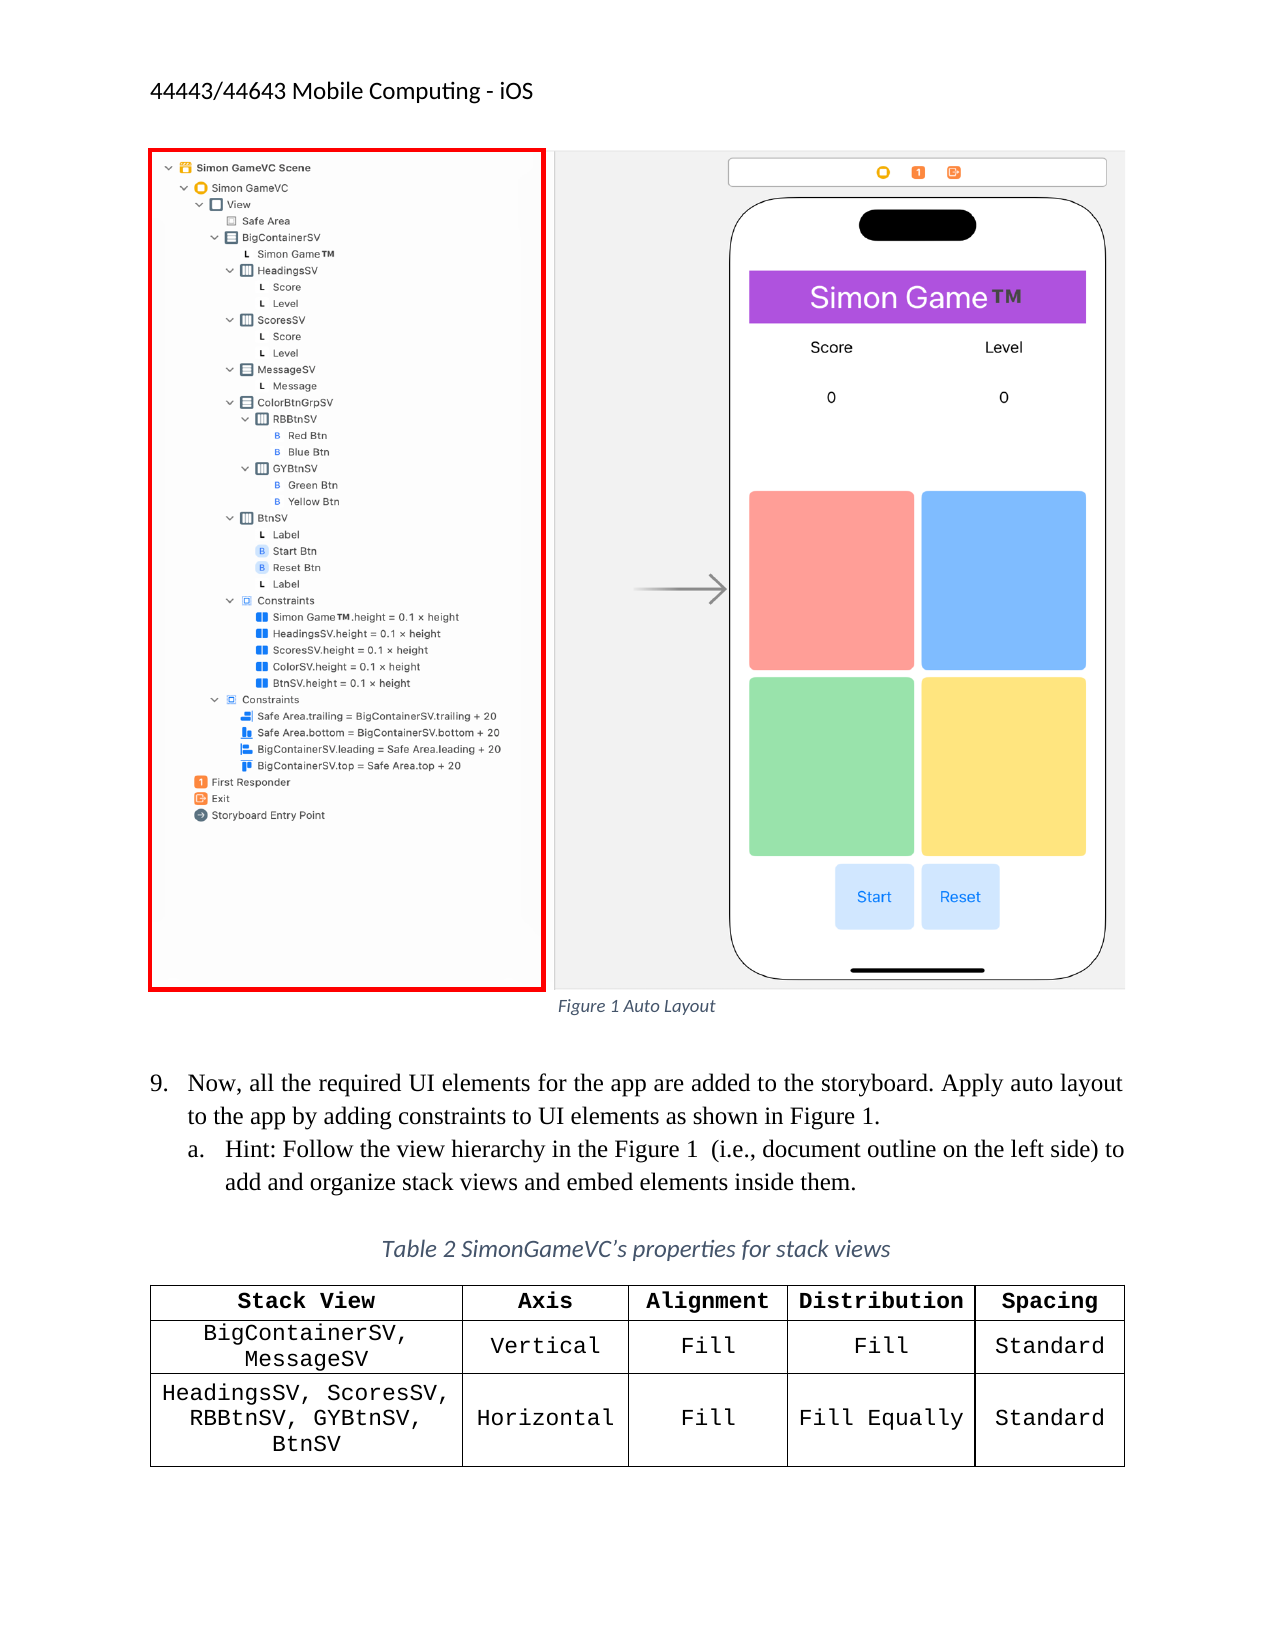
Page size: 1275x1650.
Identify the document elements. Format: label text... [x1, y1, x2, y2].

table_cell BigContainerSV, MessageSV [151, 1321, 462, 1373]
table_cell Horizontal [463, 1374, 628, 1466]
table_cell Vertical [463, 1321, 628, 1373]
table_cell Fill [788, 1321, 974, 1373]
table_cell HeadingsSV, ScoresSV, RBBtnSV, GYBtnSV, BtnSV [151, 1374, 462, 1466]
picture [152, 152, 541, 987]
table_cell Standard [976, 1321, 1124, 1373]
table_header Alignment [629, 1286, 787, 1320]
table_header Axis [463, 1286, 628, 1320]
table_cell Standard [976, 1374, 1124, 1466]
table_header Spacing [976, 1286, 1124, 1320]
picture [546, 150, 1125, 990]
list Now, all the required UI elements for the app are added to the storyboard. Apply auto layout to the app by adding constraints to UI elements as shown in Figure 1. [150, 1068, 1125, 1130]
table_cell Fill Equally [788, 1374, 974, 1466]
table_header Stack View [151, 1286, 462, 1320]
list Hint: Follow the view hierarchy in the Figure 1 (i.e., document outline on the left side) to add and organize stack views and embed elements inside them. [187, 1134, 1125, 1196]
table_cell Fill [629, 1321, 787, 1373]
table_cell Fill [629, 1374, 787, 1466]
table_header Distribution [788, 1286, 974, 1320]
